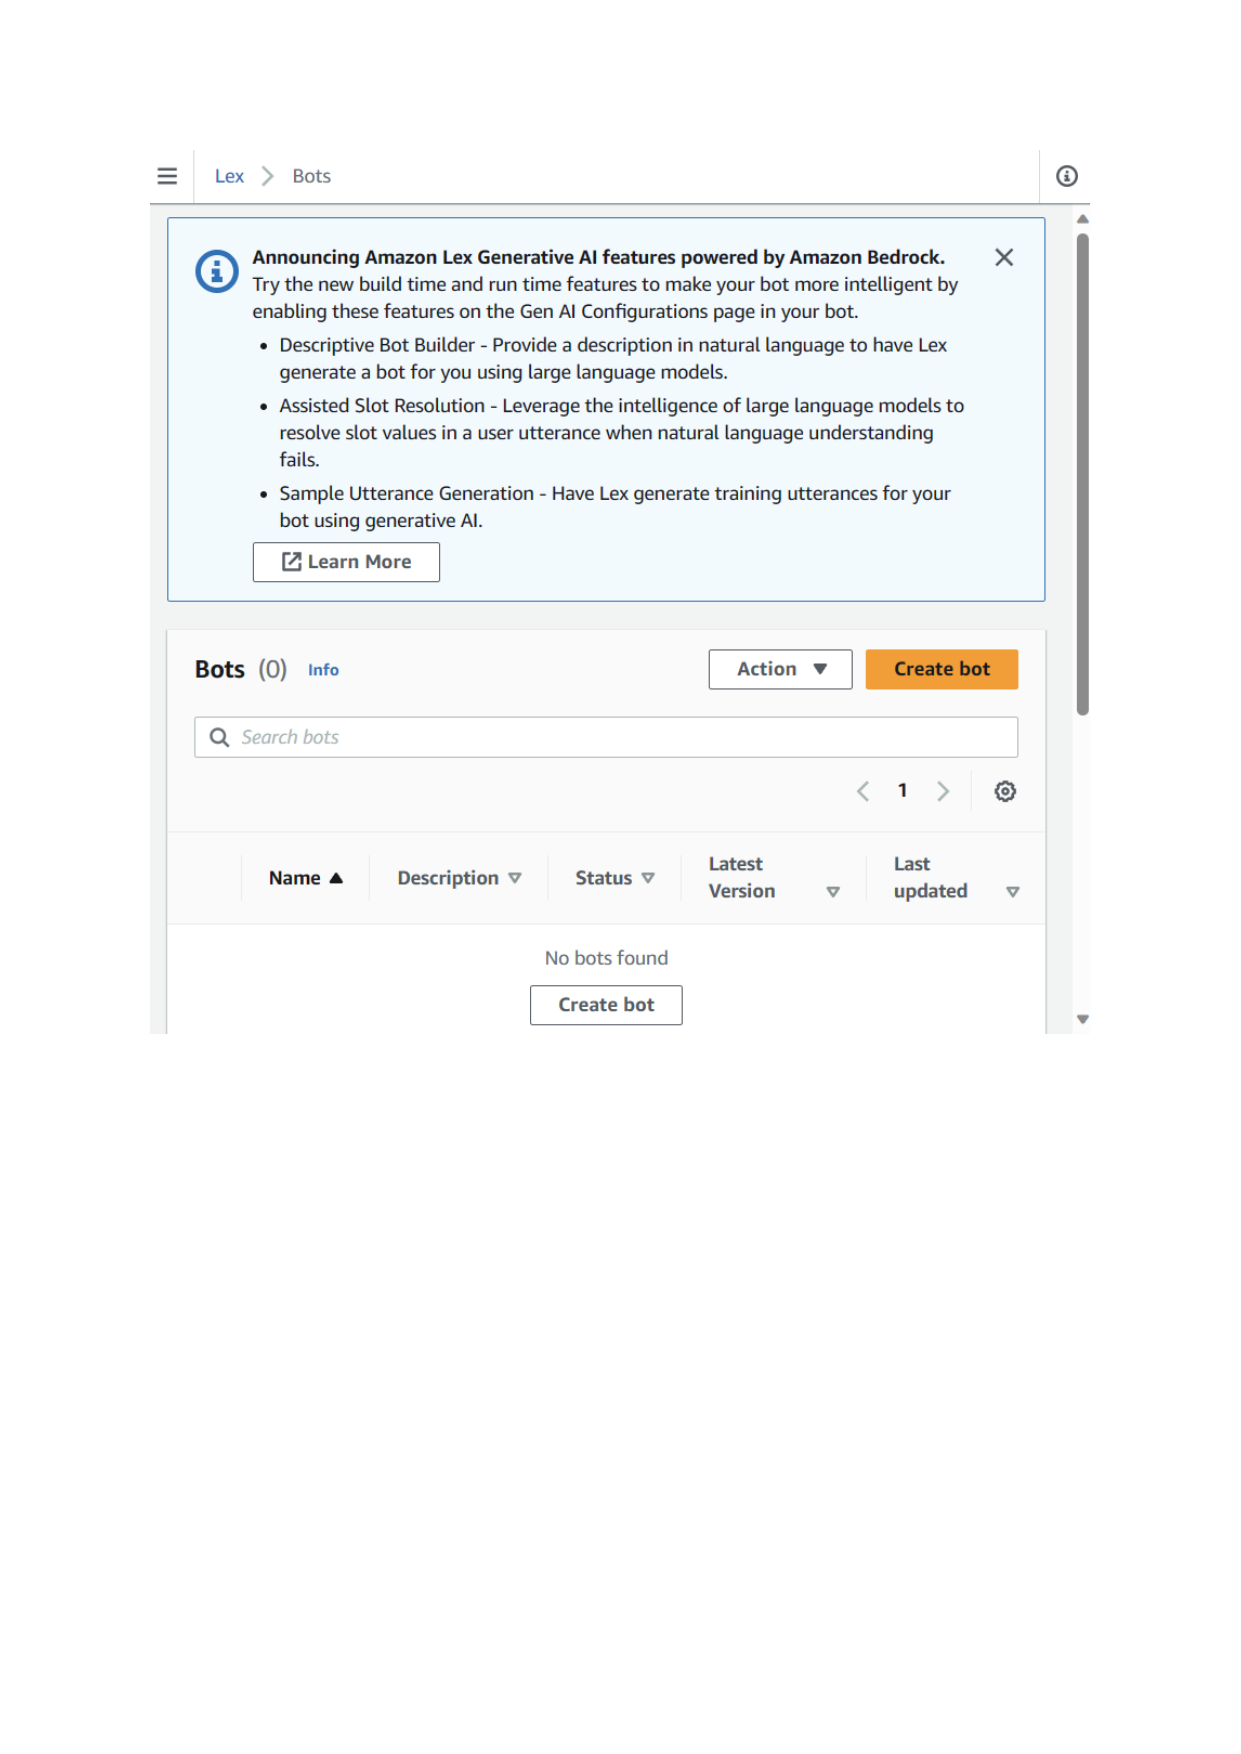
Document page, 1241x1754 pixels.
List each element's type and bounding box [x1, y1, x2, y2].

picture [150, 150, 1091, 1034]
